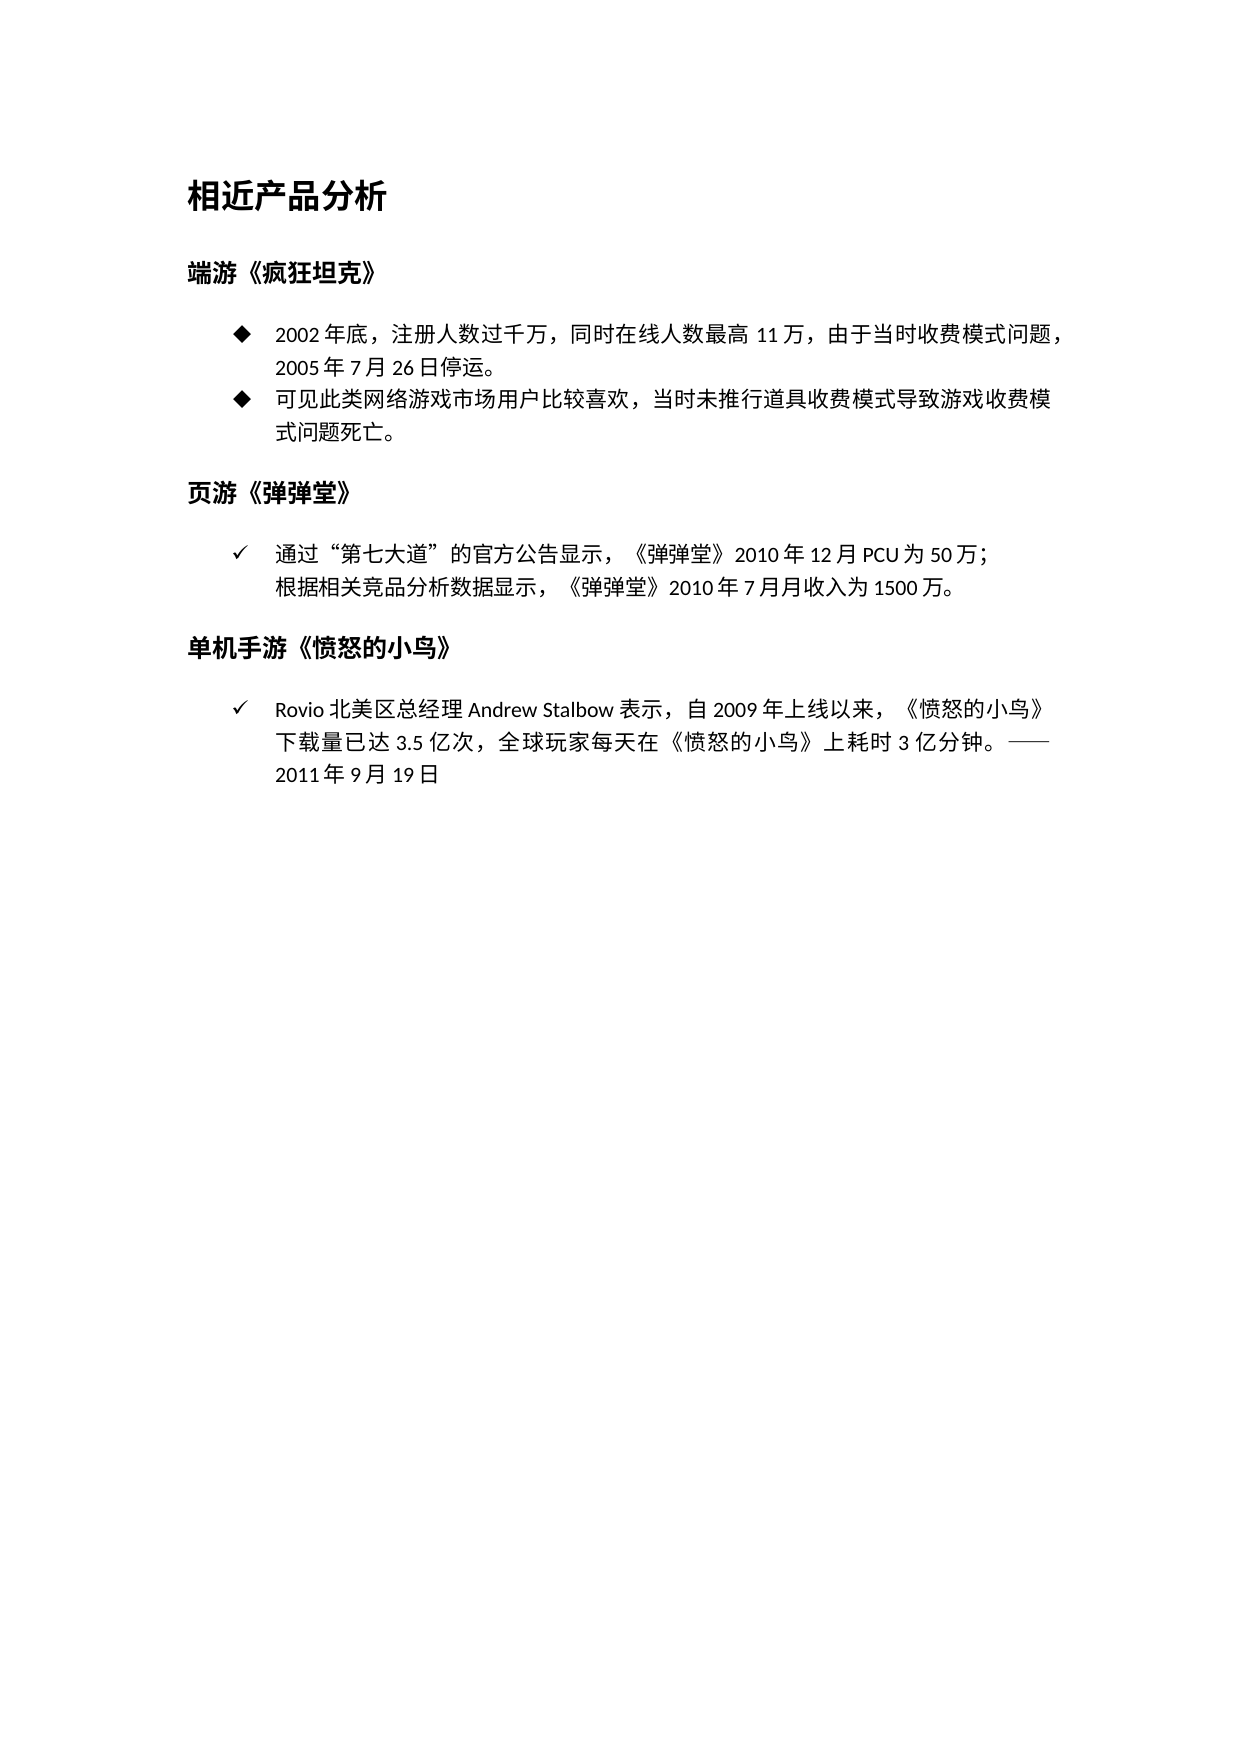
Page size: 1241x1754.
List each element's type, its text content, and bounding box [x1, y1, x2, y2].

subtitle 相近产品分析 [187, 162, 1053, 227]
list 通过“第七大道”的官方公告显示，《弹弹堂》2010年12月PCU为50万； [231, 537, 1053, 569]
text 根据相关竞品分析数据显示，《弹弹堂》2010年7月月收入为1500万。 [231, 569, 1053, 602]
list 可见此类网络游戏市场用户比较喜欢，当时未推行道具收费模式导致游戏收费模式问题死亡。 [231, 382, 1053, 447]
subtitle 单机手游《愤怒的小鸟》 [187, 614, 1053, 679]
subtitle 页游《弹弹堂》 [187, 459, 1053, 524]
list Rovio北美区总经理Andrew Stalbow表示，自2009年上线以来，《愤怒的小鸟》下载量已达3.5亿次，全球玩家每天在《愤怒的小鸟》上耗时3亿分钟。——2011年9月19日 [231, 692, 1053, 789]
subtitle 端游《疯狂坦克》 [187, 239, 1053, 304]
list 2002年底，注册人数过千万，同时在线人数最高11万，由于当时收费模式问题，2005年7月26日停运。 [231, 317, 1053, 382]
